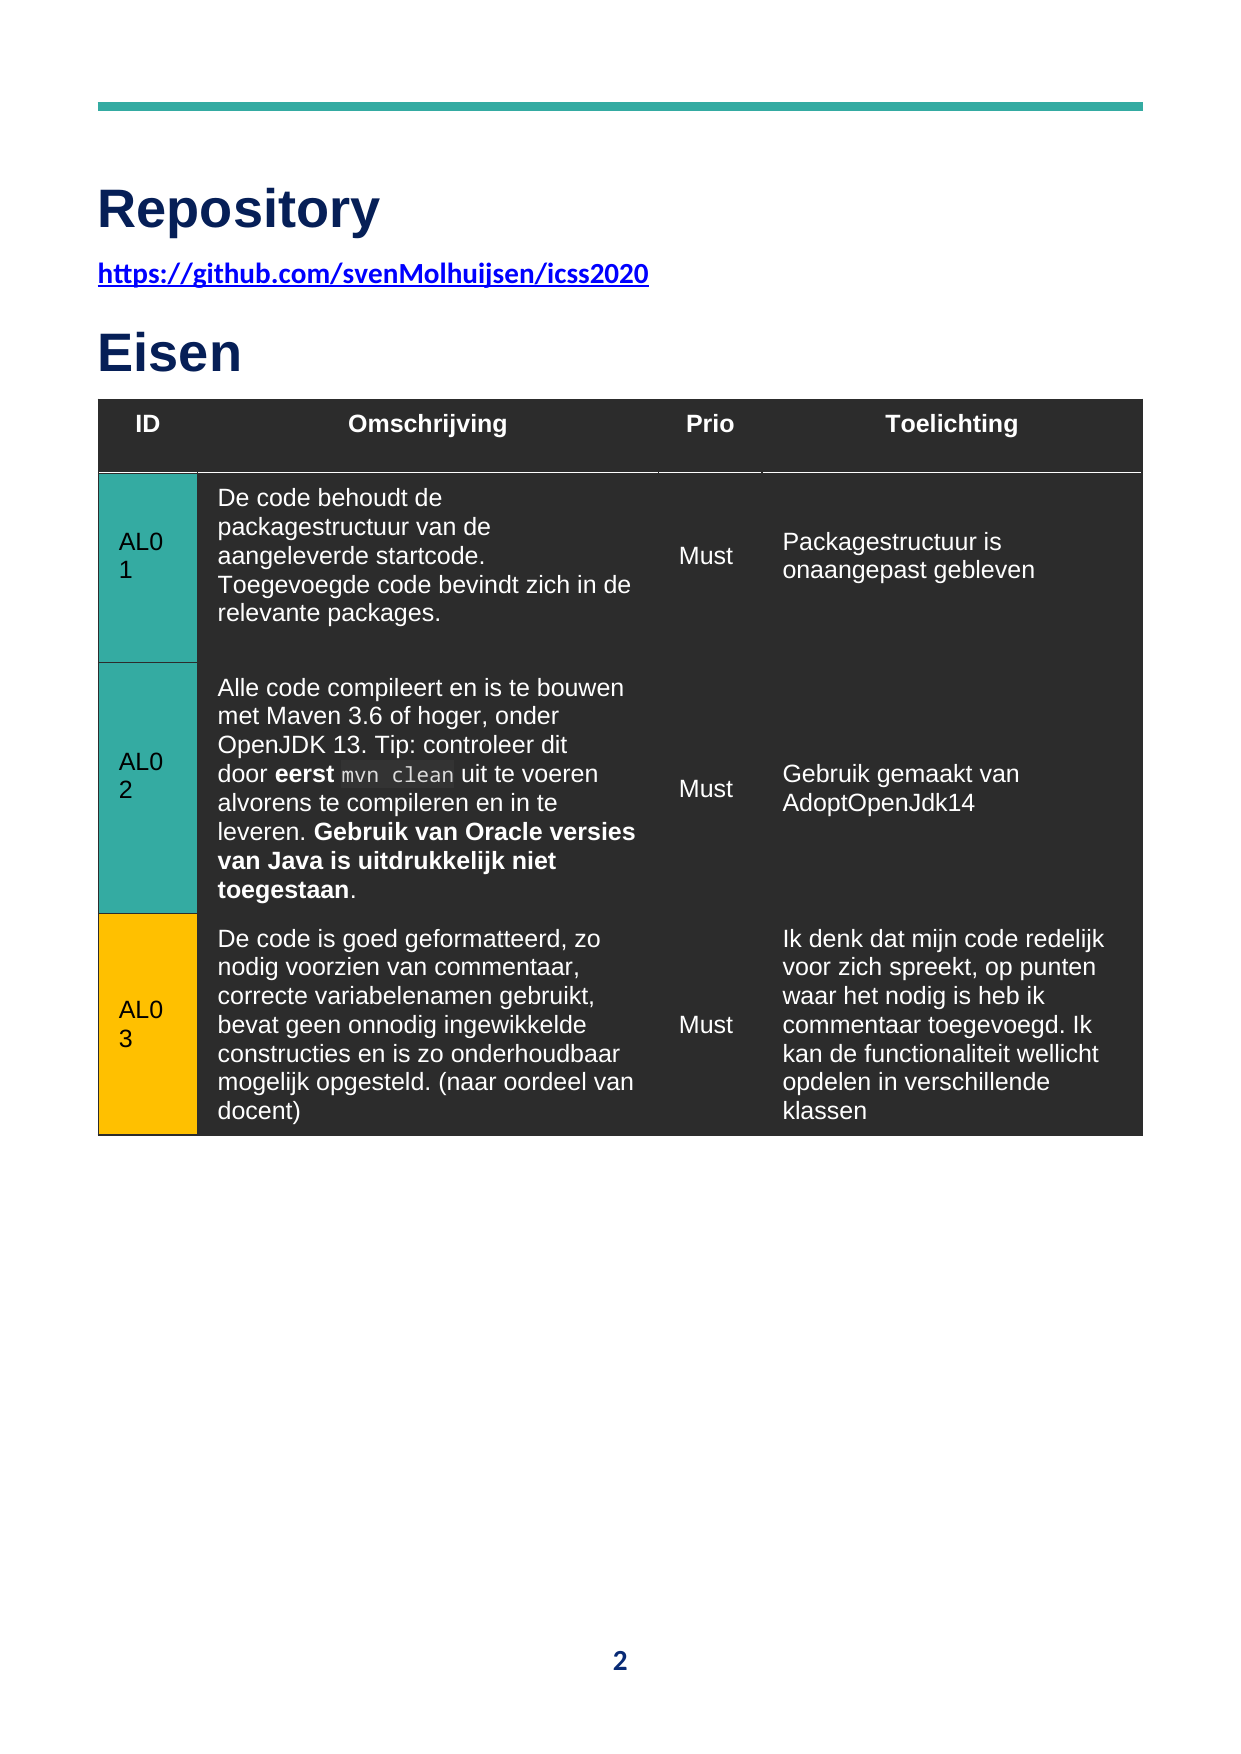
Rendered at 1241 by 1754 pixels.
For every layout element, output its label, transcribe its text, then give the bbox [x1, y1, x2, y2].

table_cell Gebruik gemaakt van AdoptOpenJdk14 [763, 663, 1141, 913]
table_header Toelichting [763, 400, 1141, 472]
table_cell Packagestructuur is onaangepast gebleven [763, 474, 1141, 662]
table_cell AL02 [99, 663, 197, 913]
table_cell Ik denk dat mijn code redelijk voor zich spreekt, op punten waar het nodig is heb ik commentaar toegevoegd. Ik kan de functionaliteit wellicht opdelen in verschillende klassen [763, 914, 1141, 1134]
table_header Prio [659, 400, 761, 472]
table_cell Must [659, 914, 761, 1134]
table_cell Alle code compileert en is te bouwen met Maven 3.6 of hoger, onder OpenJDK 13. Tip: controleer dit door eerst mvn clean uit te voeren alvorens te compileren en in te leveren. Gebruik van Oracle versies van Java is uitdrukkelijk niet toegestaan. [198, 663, 658, 913]
table_cell Must [659, 663, 761, 913]
table_cell AL01 [99, 474, 197, 662]
subtitle Repository [97, 177, 1143, 239]
table_cell De code is goed geformatteerd, zo nodig voorzien van commentaar, correcte variabelenamen gebruikt, bevat geen onnodig ingewikkelde constructies en is zo onderhoudbaar mogelijk opgesteld. (naar oordeel van docent) [198, 914, 658, 1134]
table_cell Must [659, 474, 761, 662]
table_header ID [99, 400, 197, 472]
table_cell AL03 [99, 914, 197, 1134]
table_header Omschrijving [198, 400, 658, 472]
text https://github.com/svenMolhuijsen/icss2020 [97, 255, 1143, 290]
subtitle Eisen [97, 321, 1143, 383]
table_cell De code behoudt de packagestructuur van de aangeleverde startcode. Toegevoegde code bevindt zich in de relevante packages. [198, 474, 658, 662]
